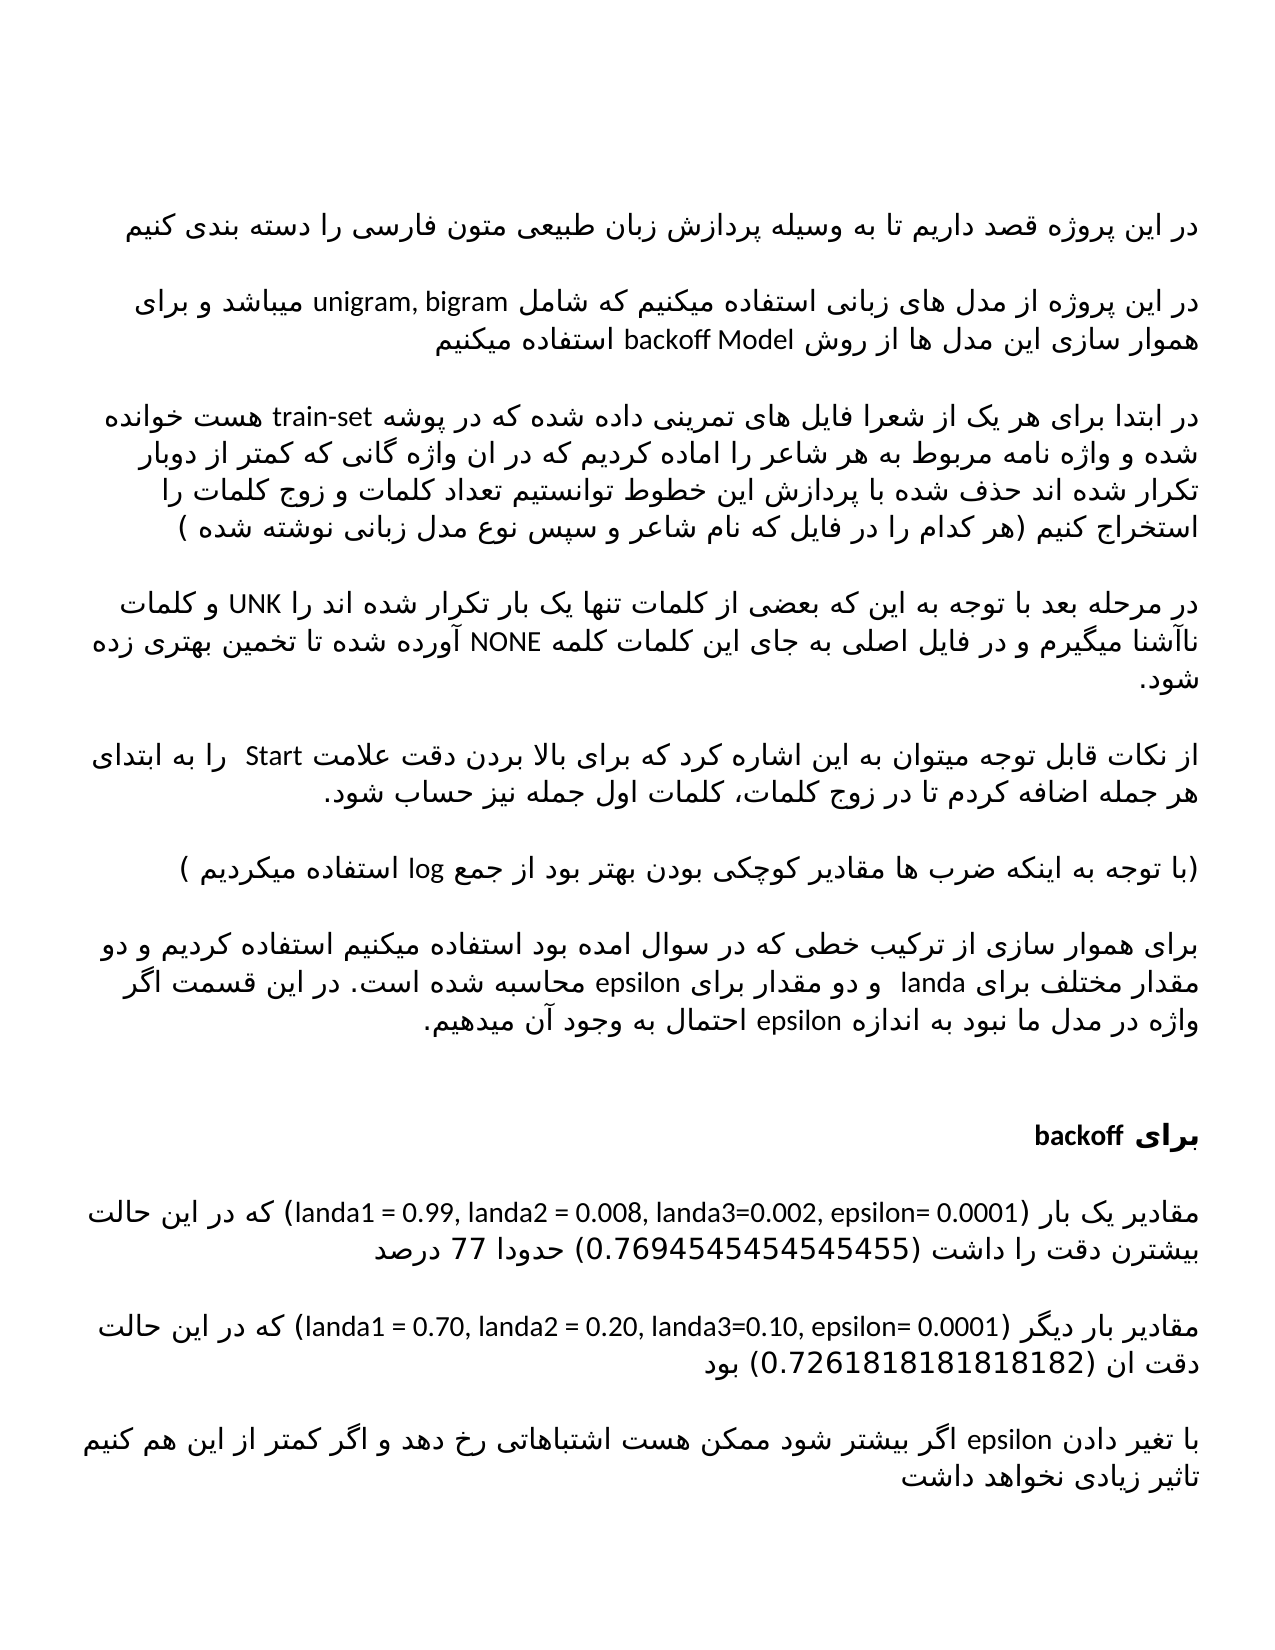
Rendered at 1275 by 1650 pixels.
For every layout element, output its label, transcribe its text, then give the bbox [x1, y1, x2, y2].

text در این پروژه قصد داریم تا به وسیله پردازش زبان طبیعی متون فارسی را دسته بندی کنیم [75, 208, 1200, 242]
text در مرحله بعد با توجه به این که بعضی از کلمات تنها یک بار تکرار شده اند را UNK و کلمات ناآشنا میگیرم و در فایل اصلی به جای این کلمات کلمه NONE آورده شده تا تخمین بهتری زده شود. [75, 585, 1200, 696]
text در ابتدا برای هر یک از شعرا فایل های تمرینی داده شده که در پوشه train-set هست خوانده شده و واژه نامه مربوط به هر شاعر را اماده کردیم که در ان واژه گانی که کمتر از دوبار تکرار شده اند حذف شده با پردازش این خطوط توانستیم تعداد کلمات و زوج کلمات را استخراج کنیم (هر کدام را در فایل که نام شاعر و سپس نوع مدل زبانی نوشته شده ) [75, 398, 1200, 544]
text از نکات قابل توجه میتوان به این اشاره کرد که برای بالا بردن دقت علامت Start را به ابتدای هر جمله اضافه کردم تا در زوج کلمات، کلمات اول جمله نیز حساب شود. [75, 737, 1200, 809]
text برای هموار سازی از ترکیب خطی که در سوال امده بود استفاده میکنیم استفاده کردیم و دو مقدار مختلف برای landa و دو مقدار برای epsilon محاسبه شده است. در این قسمت اگر واژه در مدل ما نبود به اندازه epsilon احتمال به وجود آن میدهیم. [75, 927, 1200, 1038]
text مقادیر بار دیگر (landa1 = 0.70, landa2 = 0.20, landa3=0.10, epsilon= 0.0001) که در این حالت دقت ان (0.7261818181818182) بود [75, 1308, 1200, 1380]
text با تغیر دادن epsilon اگر بیشتر شود ممکن هست اشتباهاتی رخ دهد و اگر کمتر از این هم کنیم تاثیر زیادی نخواهد داشت [75, 1421, 1200, 1493]
text در این پروژه از مدل های زبانی استفاده میکنیم که شامل unigram, bigram میباشد و برای هموار سازی این مدل ها از روش backoff Model استفاده میکنیم [75, 283, 1200, 357]
text مقادیر یک بار (landa1 = 0.99, landa2 = 0.008, landa3=0.002, epsilon= 0.0001) که در این حالت بیشترن دقت را داشت (0.7694545454545455) حدودا 77 درصد [75, 1194, 1200, 1267]
text برای backoff [75, 1117, 1200, 1153]
text (با توجه به اینکه ضرب ها مقادیر کوچکی بودن بهتر بود از جمع log استفاده میکردیم ) [75, 850, 1200, 886]
